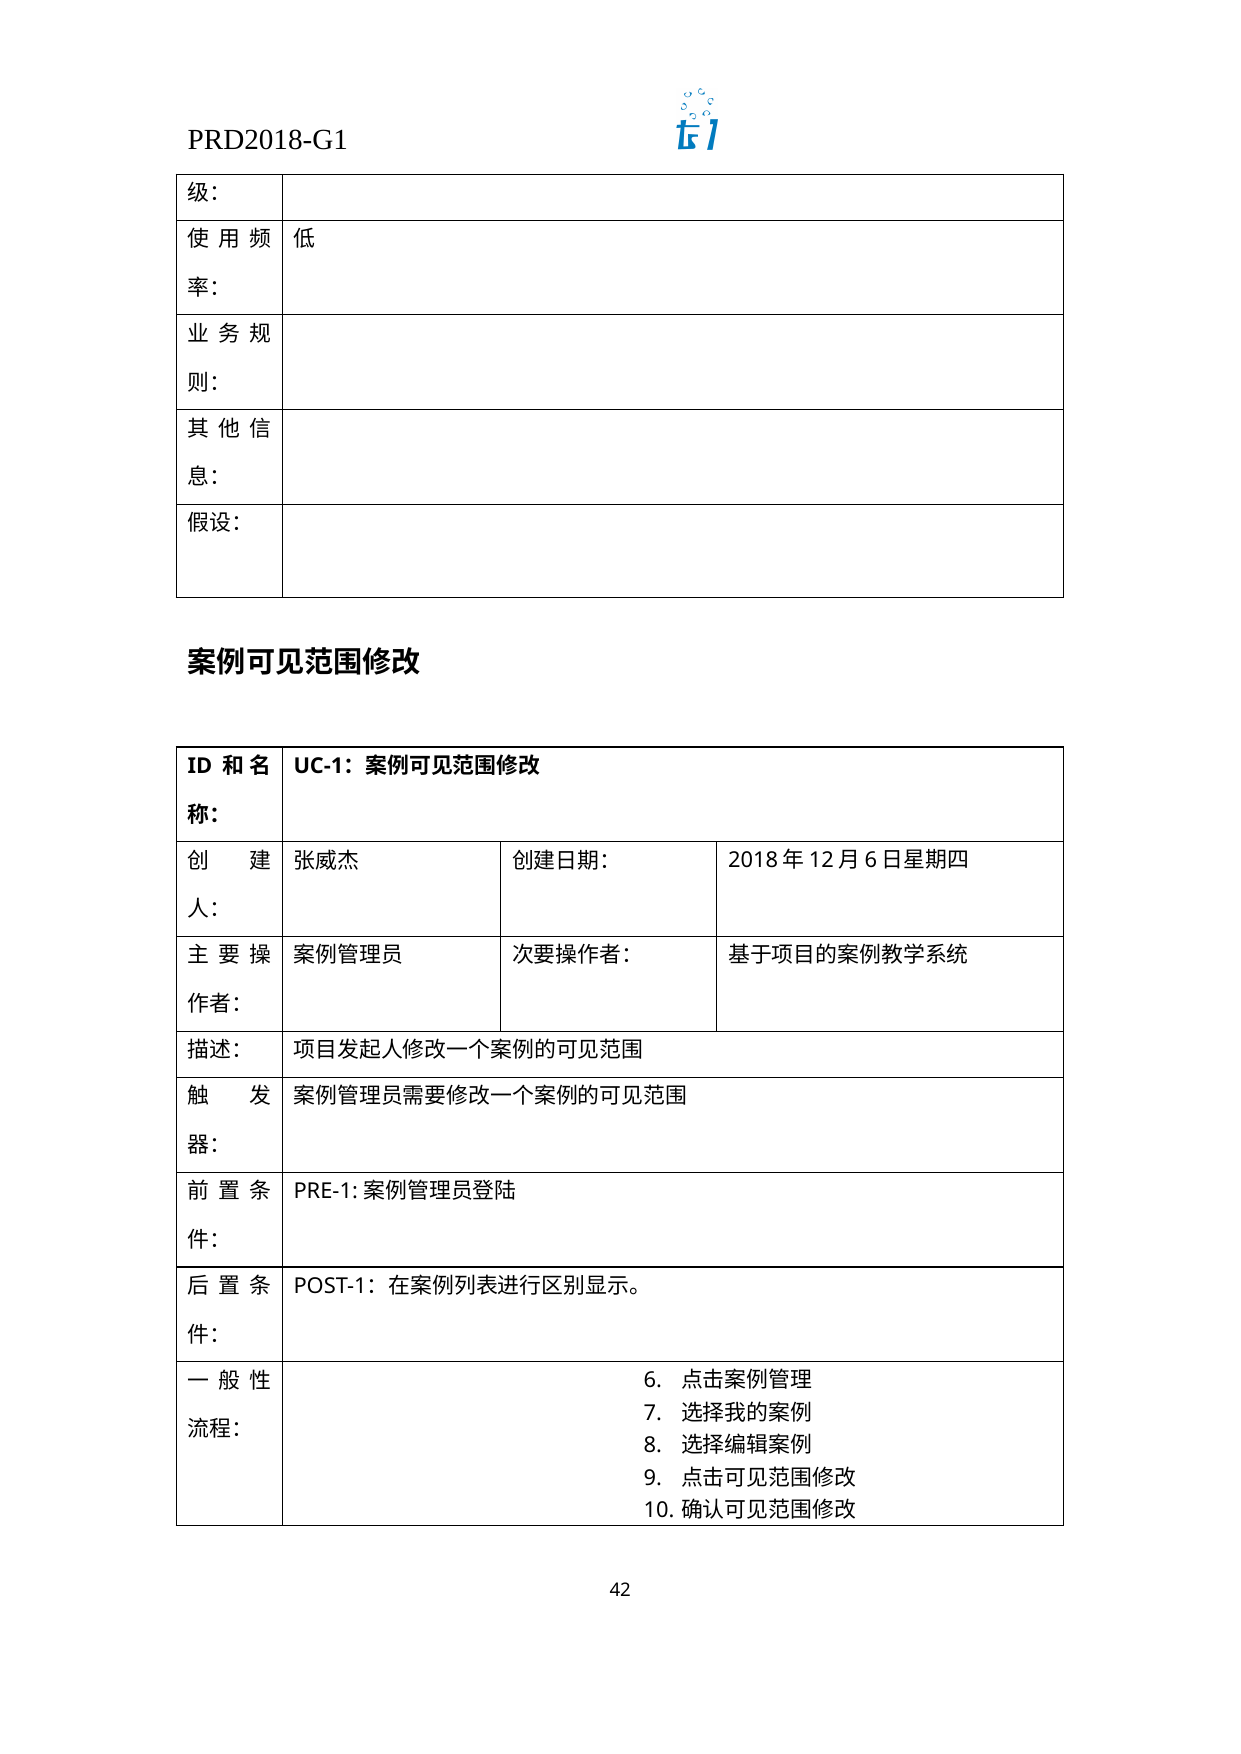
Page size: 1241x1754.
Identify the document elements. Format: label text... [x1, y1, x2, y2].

table_cell [283, 410, 1063, 504]
table_cell 基于项目的案例教学系统 [717, 937, 1063, 1031]
table_cell 后置条件： [177, 1268, 282, 1361]
table_cell 描述： [177, 1032, 282, 1077]
table_cell 一般性流程： [177, 1362, 282, 1525]
table_cell 使用频率： [177, 221, 282, 314]
table_cell 前置条件： [177, 1173, 282, 1266]
table_cell [283, 505, 1063, 597]
table_cell 项目发起人修改一个案例的可见范围 [283, 1032, 1063, 1077]
table_cell 触发器： [177, 1078, 282, 1172]
table_cell 假设： [177, 505, 282, 597]
table_cell 优先级： [177, 175, 282, 219]
table_cell PRE-1: 案例管理员登陆 [283, 1173, 1063, 1266]
table_cell 点击案例管理 选择我的案例 选择编辑案例 点击可见范围修改 确认可见范围修改 [283, 1362, 1063, 1525]
table_cell 张威杰 [283, 842, 500, 936]
picture [676, 88, 719, 150]
table_header UC-1：案例可见范围修改 [283, 748, 1063, 841]
table_header ID和名称： [177, 748, 282, 841]
table_cell [283, 315, 1063, 409]
table_cell 创建日期： [501, 842, 716, 936]
table_cell 2018年12月6日星期四 [717, 842, 1063, 936]
table_cell 其他信息： [177, 410, 282, 504]
table_cell 案例管理员需要修改一个案例的可见范围 [283, 1078, 1063, 1172]
table_cell 主要操作者： [177, 937, 282, 1031]
table_cell 低 [283, 221, 1063, 314]
subtitle 案例可见范围修改 [187, 627, 1053, 692]
table_cell POST-1：在案例列表进行区别显示。 [283, 1268, 1063, 1361]
table_cell 案例管理员 [283, 937, 500, 1031]
table_cell 创建人： [177, 842, 282, 936]
table_cell 高 [283, 175, 1063, 219]
table_cell 次要操作者： [501, 937, 716, 1031]
table_cell 业务规则： [177, 315, 282, 409]
